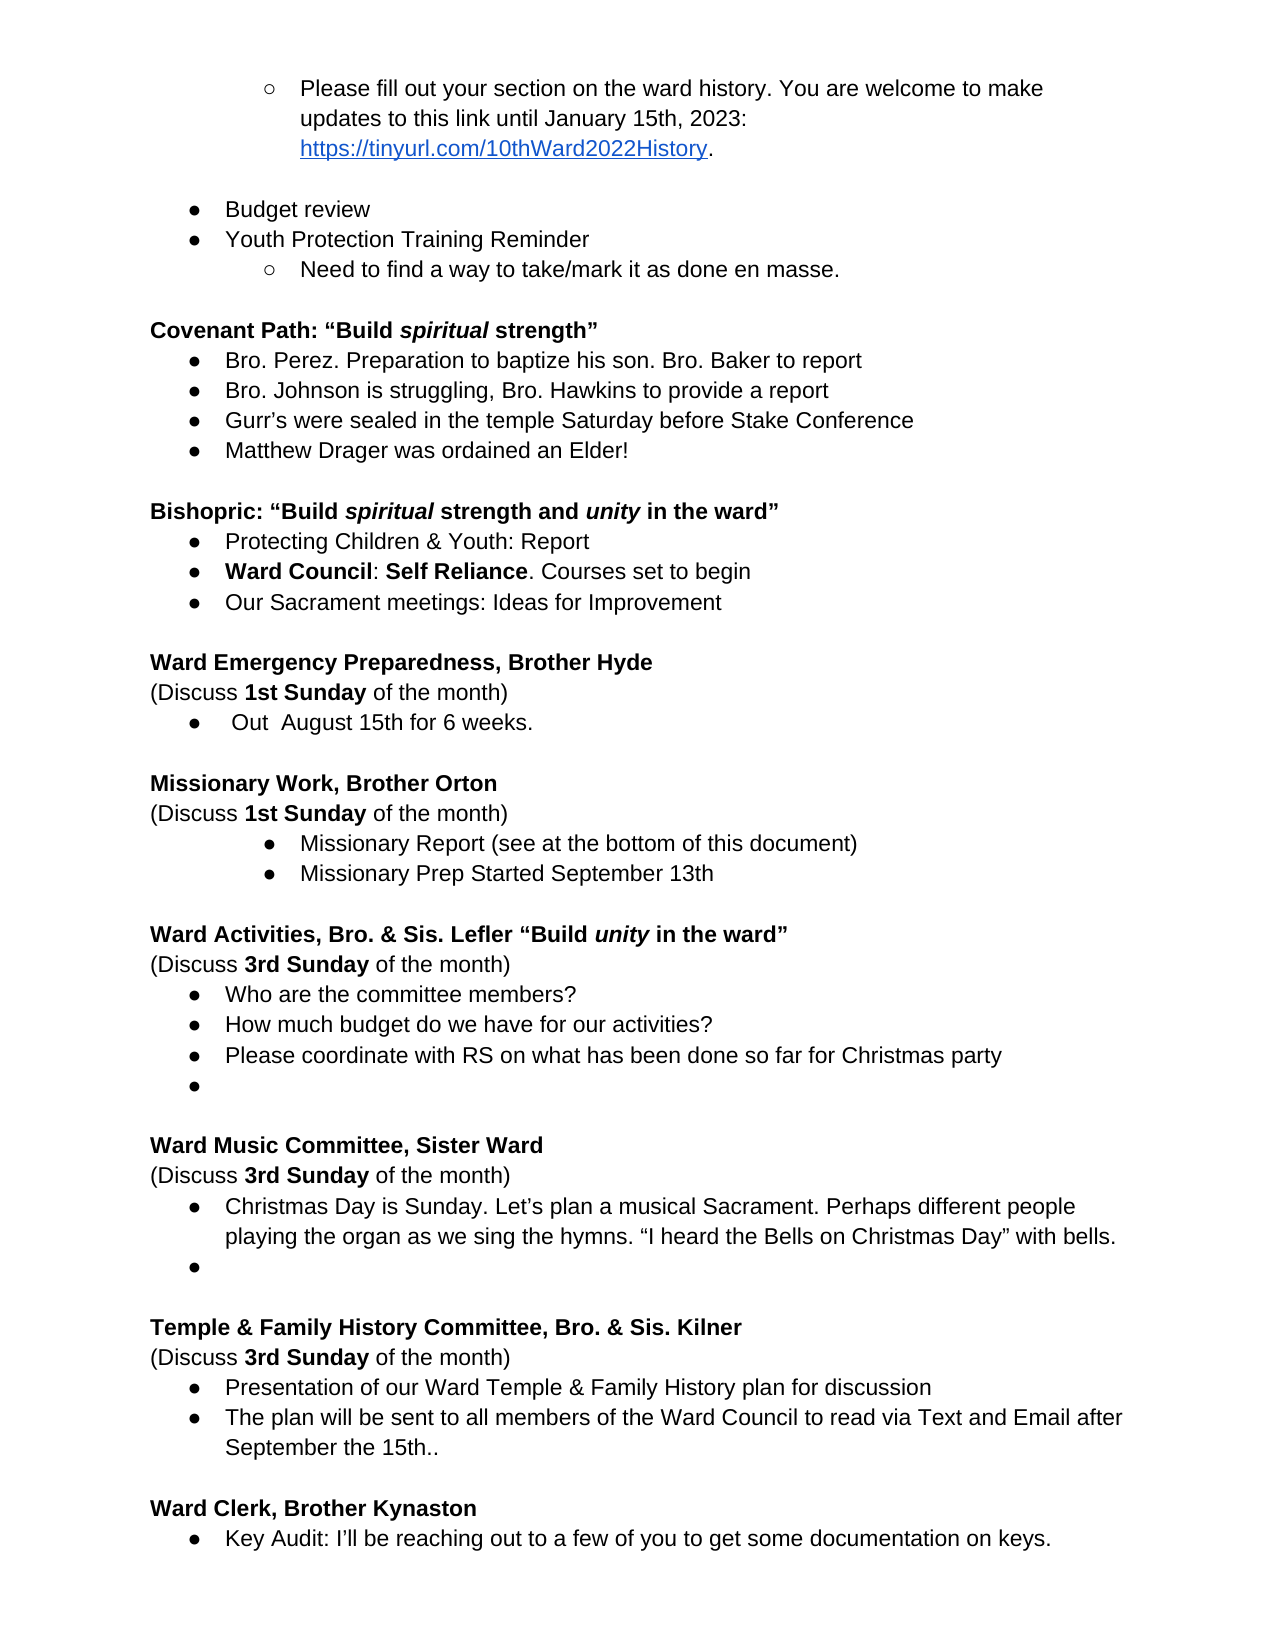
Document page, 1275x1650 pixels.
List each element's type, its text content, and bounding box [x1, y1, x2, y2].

list Ward Council: Self Reliance. Courses set to begin [187, 558, 1125, 585]
list Bro. Perez. Preparation to baptize his son. Bro. Baker to report [187, 347, 1125, 373]
list Need to find a way to take/mark it as done en masse. [262, 256, 1125, 283]
list Youth Protection Training Reminder [187, 226, 1125, 252]
text Covenant Path: “Build spiritual strength” [150, 317, 1125, 343]
list Our Sacrament meetings: Ideas for Improvement [187, 588, 1125, 615]
text Ward Emergency Preparedness, Brother Hyde [150, 649, 1125, 675]
text (Discuss 3rd Sunday of the month) [150, 951, 1125, 977]
list Matthew Drager was ordained an Elder! [187, 437, 1125, 464]
text (Discuss 1st Sunday of the month) [150, 679, 1125, 706]
list Protecting Children & Youth: Report [187, 528, 1125, 554]
list How much budget do we have for our activities? [187, 1011, 1125, 1038]
list Missionary Report (see at the bottom of this document) [262, 830, 1125, 857]
list Budget review [187, 196, 1125, 222]
list Christmas Day is Sunday. Let’s plan a musical Sacrament. Perhaps different people playing the organ as we sing the hymns. “I heard the Bells on Christmas Day” with bells. [187, 1193, 1125, 1249]
text Temple & Family History Committee, Bro. & Sis. Kilner (Discuss 3rd Sunday of the month) [150, 1313, 1125, 1370]
list Presentation of our Ward Temple & Family History plan for discussion [187, 1374, 1125, 1400]
list Gurr’s were sealed in the temple Saturday before Stake Conference [187, 407, 1125, 434]
list Bro. Johnson is struggling, Bro. Hawkins to provide a report [187, 377, 1125, 403]
text Ward Activities, Bro. & Sis. Lefler “Build unity in the ward” [150, 921, 1125, 947]
text Ward Music Committee, Sister Ward [150, 1132, 1125, 1159]
list Out August 15th for 6 weeks. [187, 709, 1125, 736]
list Who are the committee members? [187, 981, 1125, 1008]
text Bishopric: “Build spiritual strength and unity in the ward” [150, 498, 1125, 524]
list Key Audit: I’ll be reaching out to a few of you to get some documentation on keys. [187, 1525, 1125, 1551]
list Please coordinate with RS on what has been done so far for Christmas party [187, 1042, 1125, 1068]
text (Discuss 3rd Sunday of the month) [150, 1162, 1125, 1189]
list The plan will be sent to all members of the Ward Council to read via Text and Email after September the 15th.. [187, 1404, 1125, 1461]
text Ward Clerk, Brother Kynaston [150, 1495, 1125, 1521]
list Please fill out your section on the ward history. You are welcome to make updates to this link until January 15th, 2023: https://tinyurl.com/10thWard2022History. [262, 75, 1125, 162]
list Missionary Prep Started September 13th [262, 860, 1125, 887]
text Missionary Work, Brother Orton (Discuss 1st Sunday of the month) [150, 770, 1125, 826]
